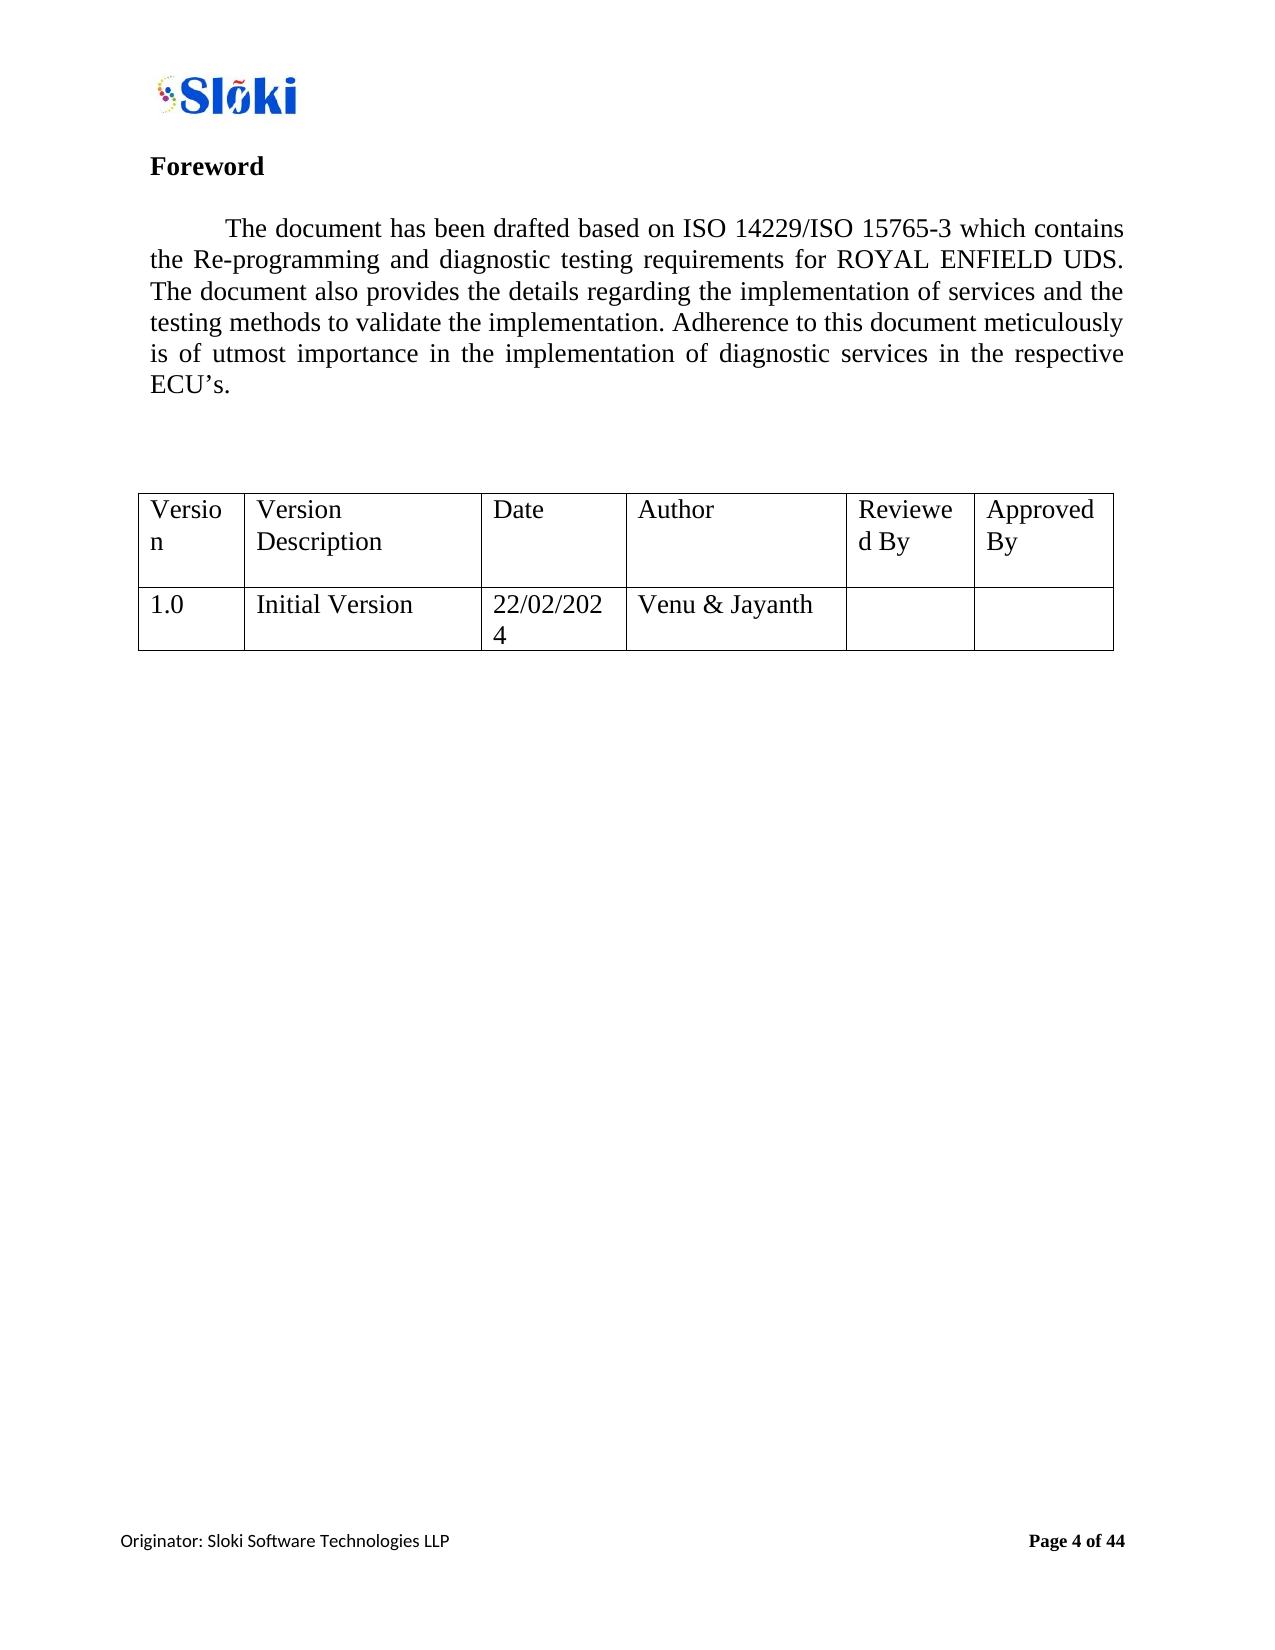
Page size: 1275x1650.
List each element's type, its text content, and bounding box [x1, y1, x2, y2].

picture [150, 75, 300, 125]
table_cell Initial Version [245, 588, 481, 650]
table_cell [975, 588, 1113, 650]
text The document has been drafted based on ISO 14229/ISO 15765-3 which contains the Re-programming and diagnostic testing requirements for ROYAL ENFIELD UDS. The document also provides the details regarding the implementation of services and the testing methods to validate the implementation. Adherence to this document meticulously is of utmost importance in the implementation of diagnostic services in the respective ECU’s. [150, 212, 1125, 399]
table_cell 1.0 [139, 588, 244, 650]
table_cell [847, 588, 974, 650]
text Foreword [150, 150, 1125, 181]
table_header Version Description [245, 494, 481, 587]
table_header Author [627, 494, 846, 587]
table_header Version [139, 494, 244, 587]
table_cell 22/02/2024 [482, 588, 626, 650]
table_header Date [482, 494, 626, 587]
table_header Reviewed By [847, 494, 974, 587]
table_header Approved By [975, 494, 1113, 587]
table_cell Venu & Jayanth [627, 588, 846, 650]
